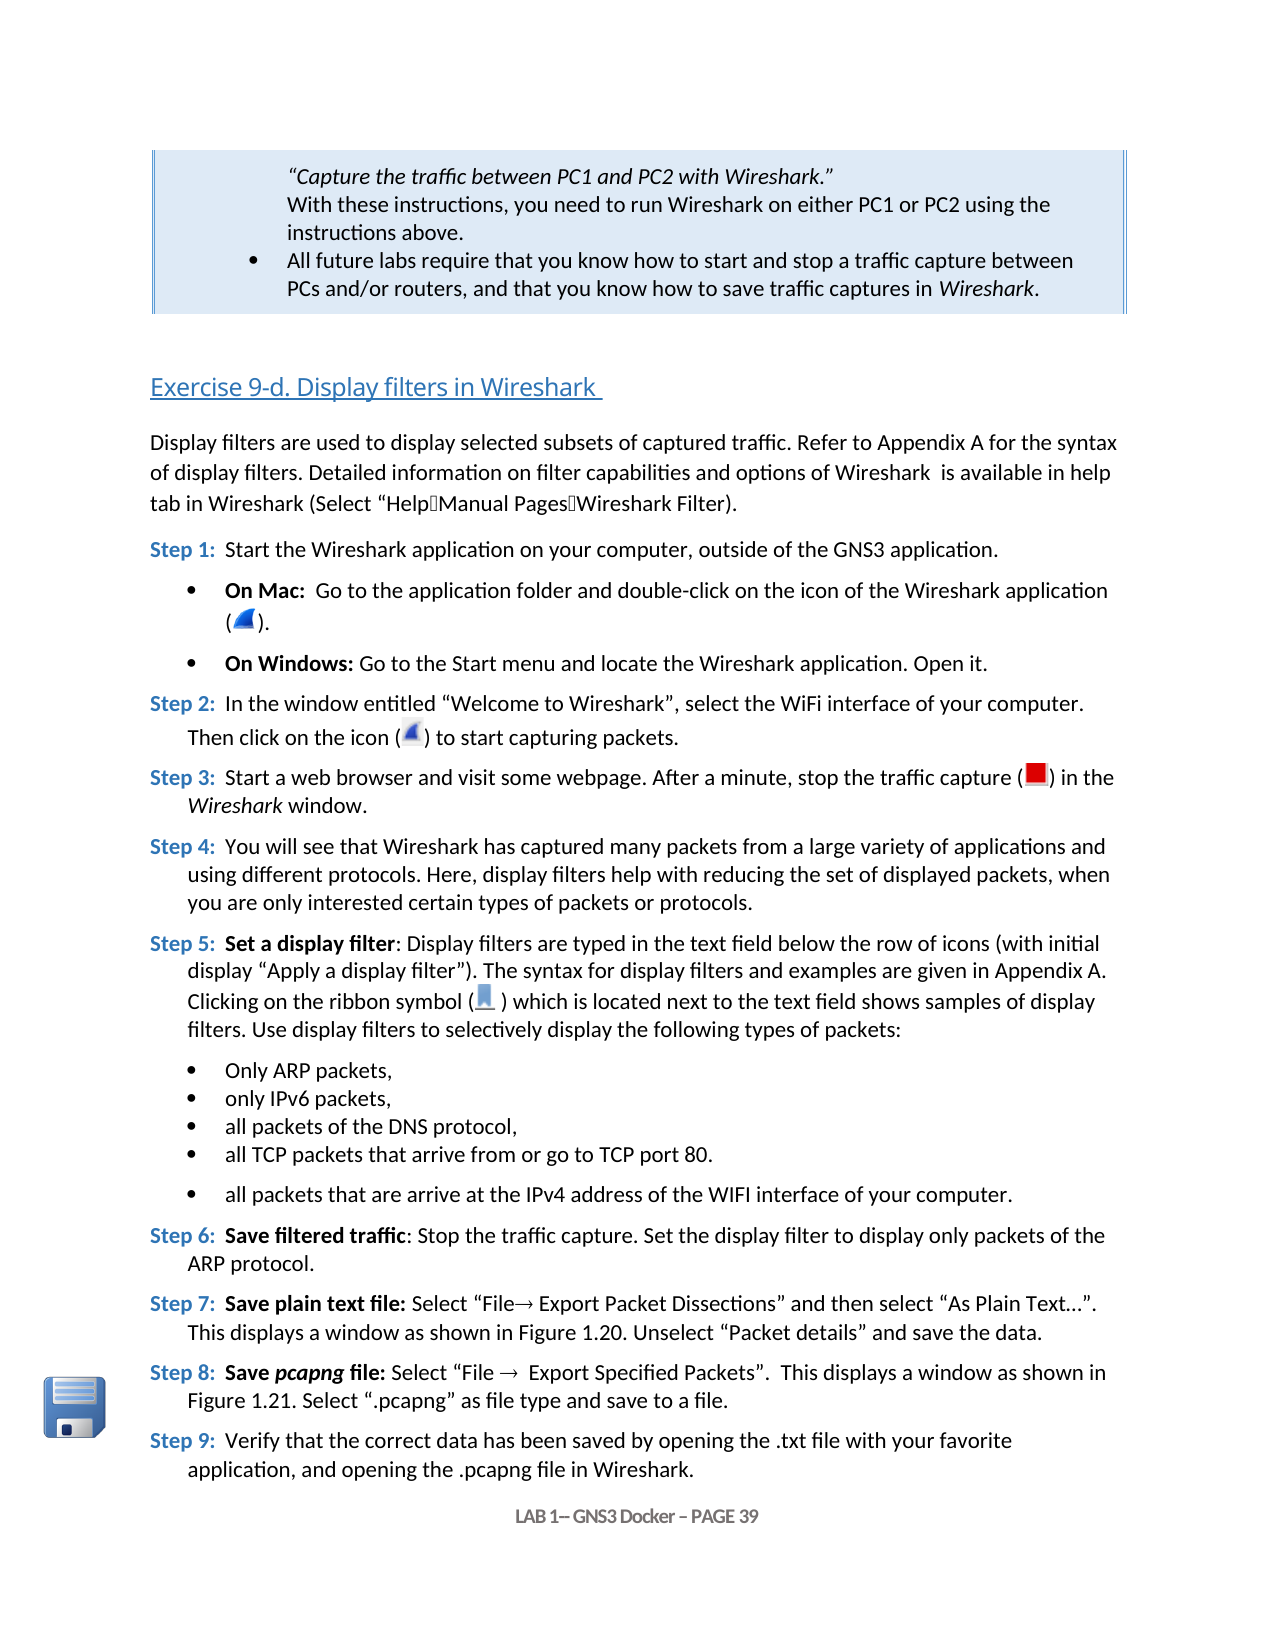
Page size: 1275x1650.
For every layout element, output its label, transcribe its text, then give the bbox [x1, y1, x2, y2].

list all packets of the DNS protocol, [187, 1112, 1125, 1140]
list Verify that the correct data has been saved by opening the .txt file with your favorite application, and opening the .pcapng file in Wireshark. [150, 1427, 1125, 1483]
text Display filters are used to display selected subsets of captured traffic. Refer to Appendix A for the syntax of display filters. Detailed information on filter capabilities and options of Wireshark is available in help tab in Wireshark (Select “HelpManual PagesWireshark Filter). [150, 428, 1125, 517]
list Start a web browser and visit some webpage. After a minute, stop the traffic capture () in the Wireshark window. [150, 763, 1125, 819]
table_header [237, 150, 1123, 314]
list Start the Wireshark application on your computer, outside of the GNS3 application. [150, 536, 1125, 564]
picture [232, 604, 258, 631]
list all packets that are arrive at the IPv4 address of the WIFI interface of your computer. [187, 1181, 1125, 1208]
picture [1025, 763, 1049, 786]
picture [401, 717, 424, 746]
list In the window entitled “Welcome to Wireshark”, select the WiFi interface of your computer. Then click on the icon () to start capturing packets. [150, 689, 1125, 751]
list On Windows: Go to the Start menu and locate the Wireshark application. Open it. [187, 649, 1125, 677]
table_header [155, 150, 237, 314]
picture [475, 984, 496, 1010]
list You will see that Wireshark has captured many packets from a large variety of applications and using different protocols. Here, display filters help with reducing the set of displayed packets, when you are only interested certain types of packets or protocols. [150, 832, 1125, 916]
picture [32, 1364, 117, 1449]
list only IPv6 packets, [187, 1084, 1125, 1112]
list On Mac: Go to the application folder and double-click on the icon of the Wireshark application (). [187, 576, 1125, 636]
list Save pcapng file: Select “File Export Specified Packets”. This displays a window as shown in Figure 1.21. Select “.pcapng” as file type and save to a file. [150, 1358, 1125, 1414]
list Save filtered traffic: Stop the traffic capture. Set the display filter to display only packets of the ARP protocol. [150, 1221, 1125, 1277]
list all TCP packets that arrive from or go to TCP port 80. [187, 1140, 1125, 1168]
list Only ARP packets, [187, 1056, 1125, 1084]
list Save plain text file: Select “File Export Packet Dissections” and then select “As Plain Text…”. This displays a window as shown in Figure 1.20. Unselect “Packet details” and save the data. [150, 1289, 1125, 1346]
list Set a display filter: Display filters are typed in the text field below the row of icons (with initial display “Apply a display filter”). The syntax for display filters and examples are given in Appendix A. Clicking on the ribbon symbol ( ) which is located next to the text field shows samples of display filters. Use display filters to selectively display the following types of packets: [150, 929, 1125, 1043]
subtitle Exercise 9-d. Display filters in Wireshark [150, 369, 1125, 403]
